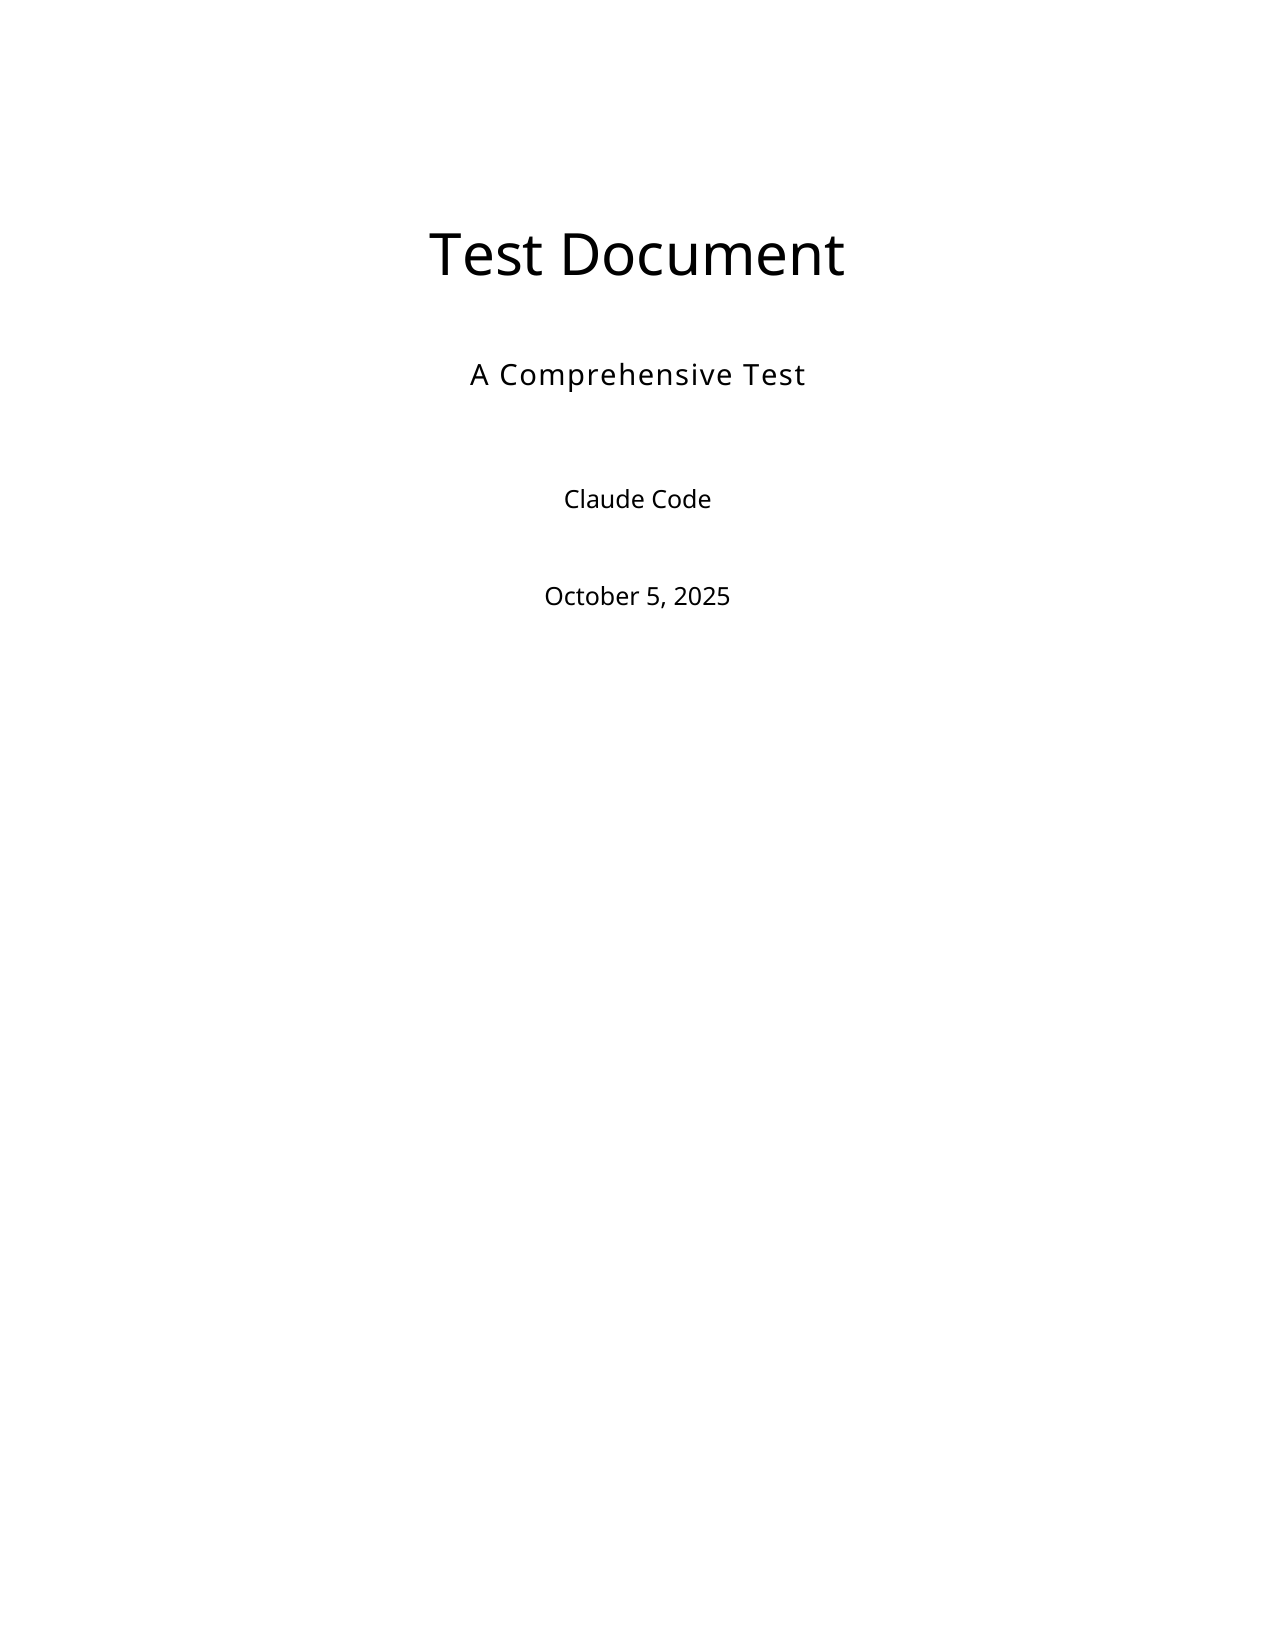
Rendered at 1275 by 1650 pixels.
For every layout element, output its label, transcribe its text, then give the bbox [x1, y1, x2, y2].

subtitle A Comprehensive Test [150, 354, 1125, 394]
text October 5, 2025 [150, 578, 1125, 612]
text Claude Code [150, 482, 1125, 516]
title Test Document [150, 212, 1125, 292]
